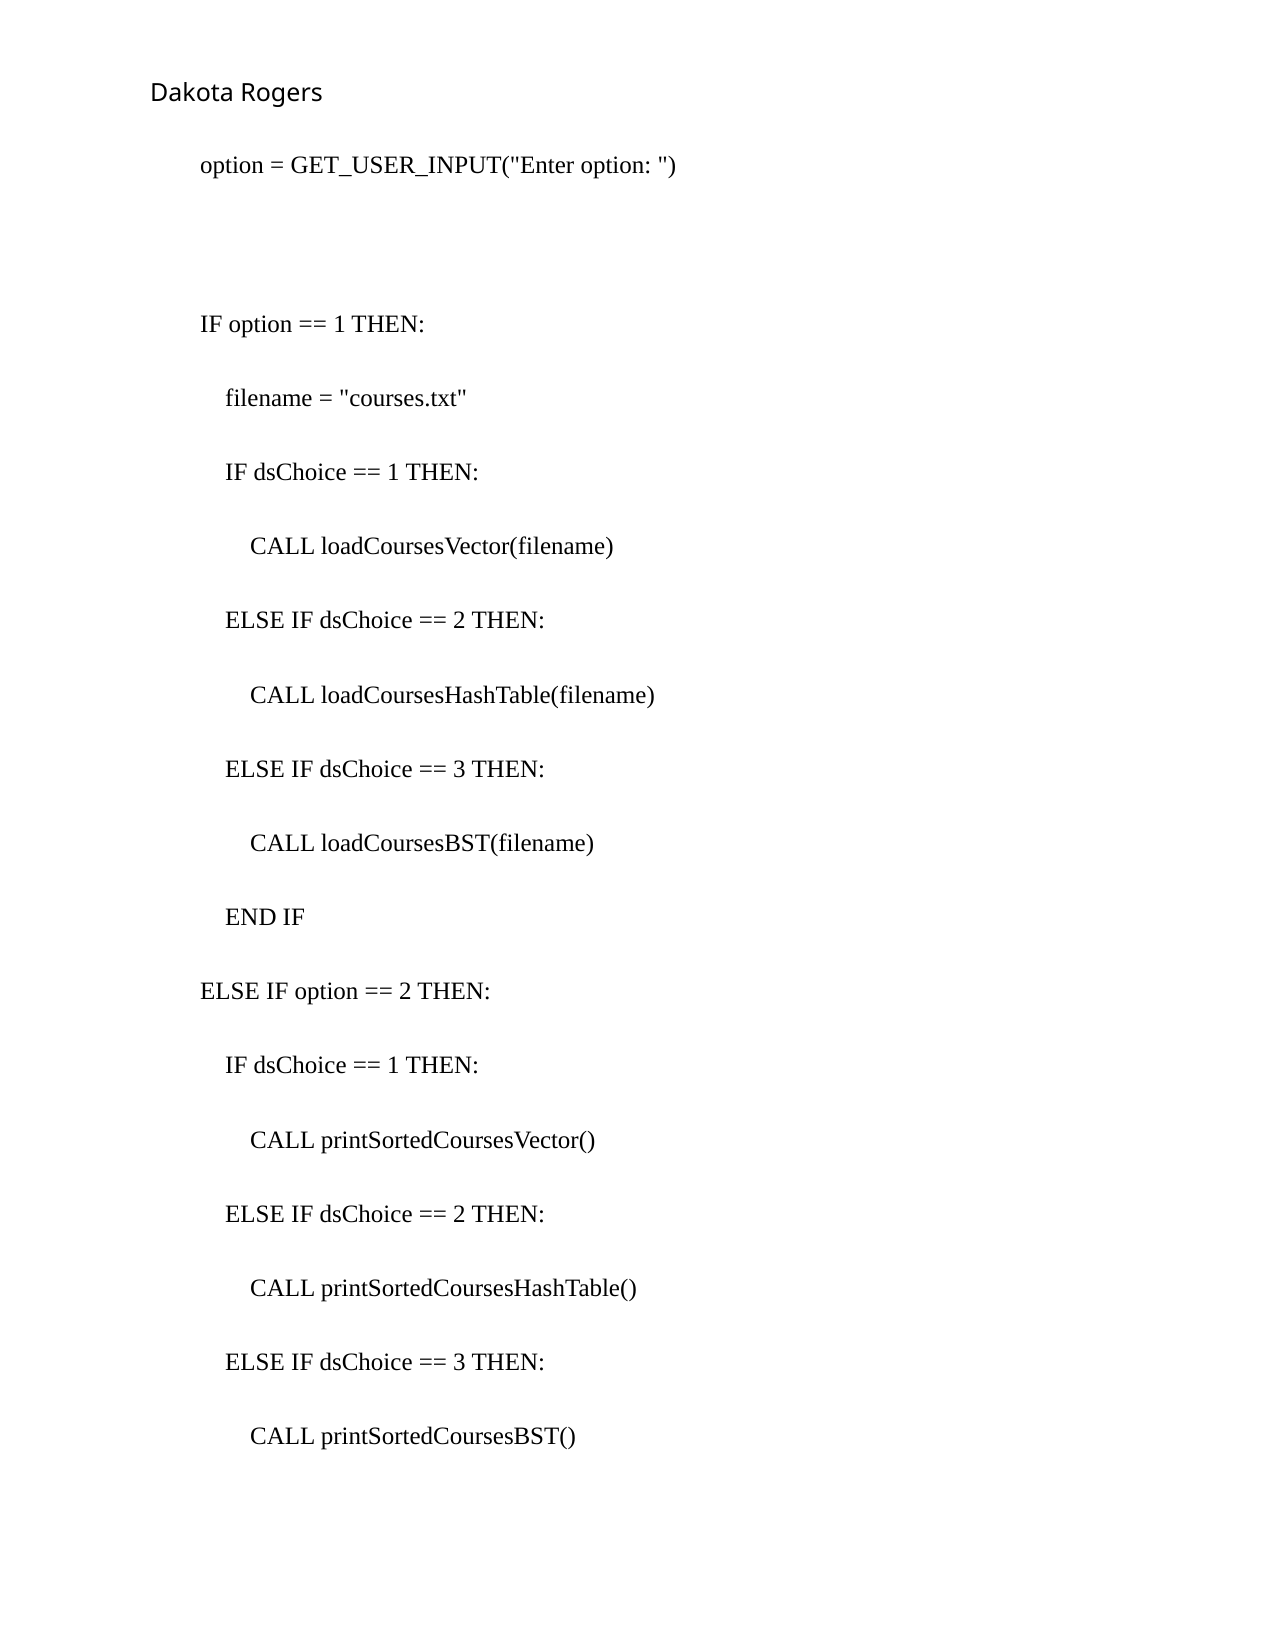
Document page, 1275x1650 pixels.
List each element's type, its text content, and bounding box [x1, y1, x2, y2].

text ELSE IF dsChoice == 3 THEN: [150, 754, 1125, 783]
text CALL printSortedCoursesBST() [150, 1421, 1125, 1450]
text CALL loadCoursesHashTable(filename) [150, 680, 1125, 708]
text CALL printSortedCoursesHashTable() [150, 1273, 1125, 1302]
text IF dsChoice == 1 THEN: [150, 1051, 1125, 1079]
text ELSE IF dsChoice == 2 THEN: [150, 606, 1125, 634]
text IF option == 1 THEN: [150, 309, 1125, 338]
text option = GET_USER_INPUT("Enter option: ") [150, 150, 1125, 179]
text IF dsChoice == 1 THEN: [150, 457, 1125, 486]
text END IF [150, 902, 1125, 931]
text ELSE IF dsChoice == 2 THEN: [150, 1199, 1125, 1228]
text filename = "courses.txt" [150, 383, 1125, 412]
text ELSE IF option == 2 THEN: [150, 976, 1125, 1005]
text CALL loadCoursesVector(filename) [150, 531, 1125, 560]
text CALL printSortedCoursesVector() [150, 1125, 1125, 1153]
text ELSE IF dsChoice == 3 THEN: [150, 1347, 1125, 1376]
text CALL loadCoursesBST(filename) [150, 828, 1125, 857]
